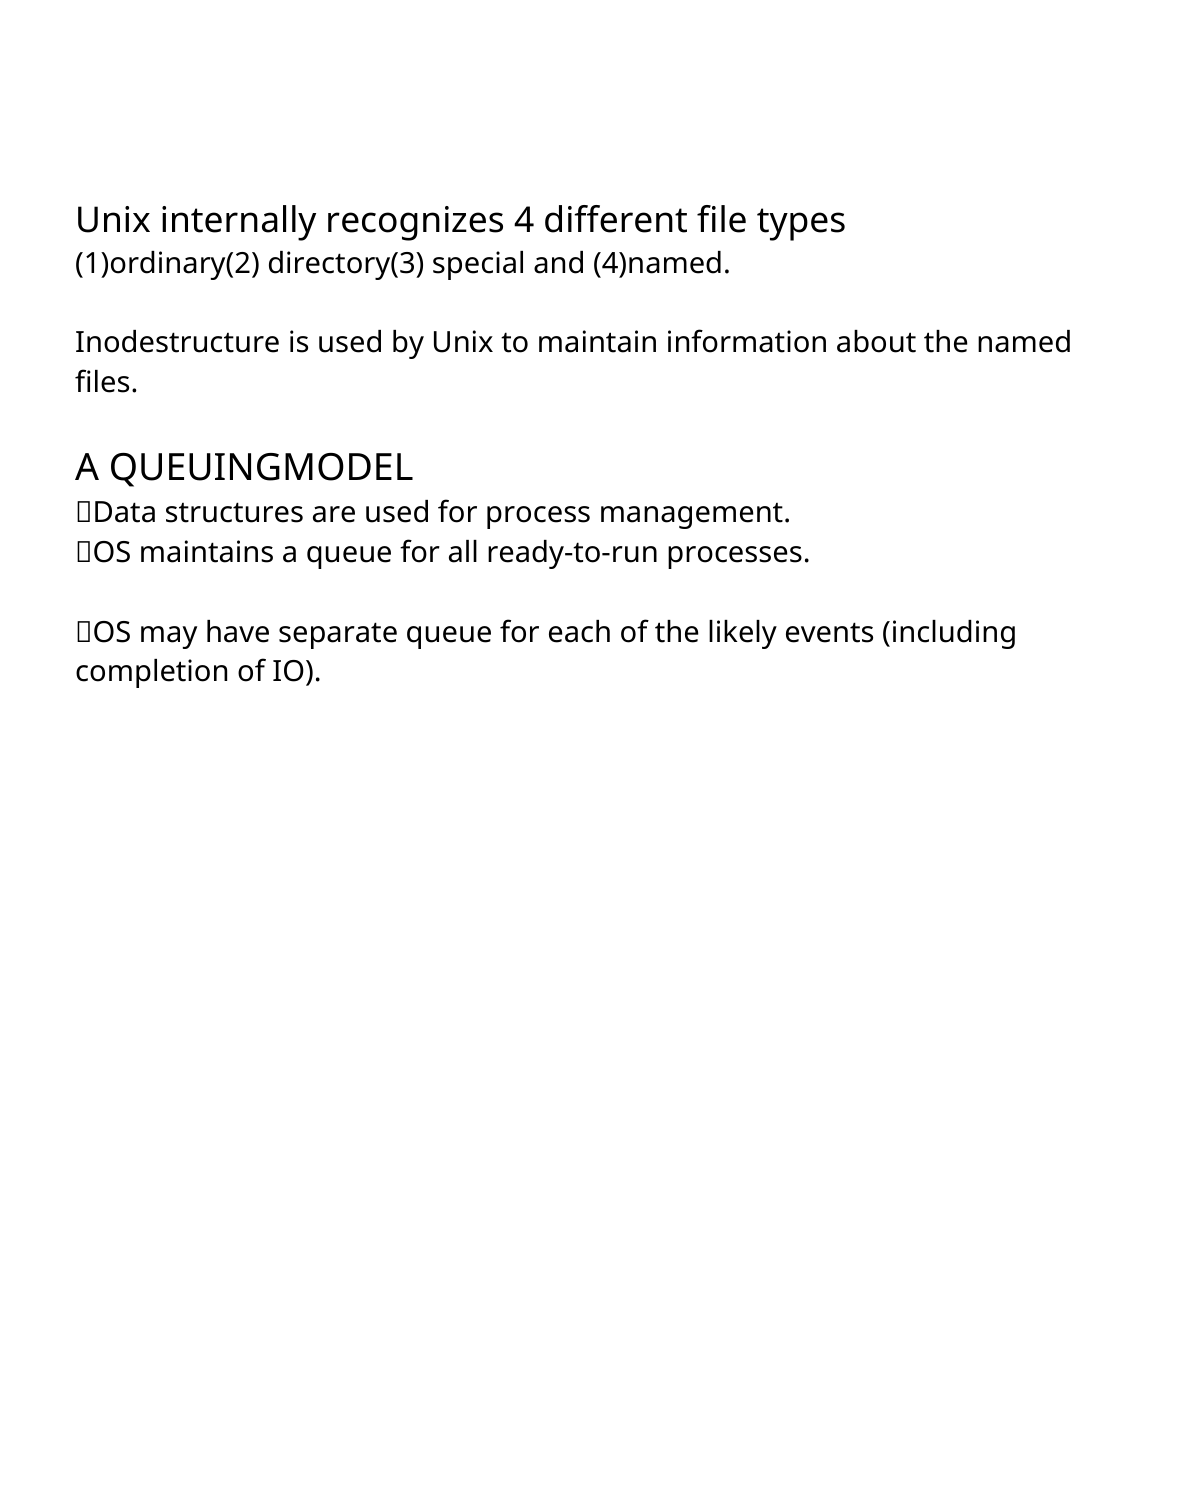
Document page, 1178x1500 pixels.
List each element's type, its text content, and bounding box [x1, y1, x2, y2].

text (1)ordinary(2) directory(3) special and (4)named. [75, 242, 1102, 282]
text OS maintains a queue for all ready-to-run processes. [75, 531, 1102, 571]
text Unix internally recognizes 4 different file types [75, 194, 1102, 242]
text A QUEUINGMODEL [75, 441, 1102, 492]
text Data structures are used for process management. [75, 492, 1102, 531]
text Inodestructure is used by Unix to maintain information about the named files. [75, 322, 1102, 401]
text OS may have separate queue for each of the likely events (including completion of IO). [75, 611, 1102, 690]
